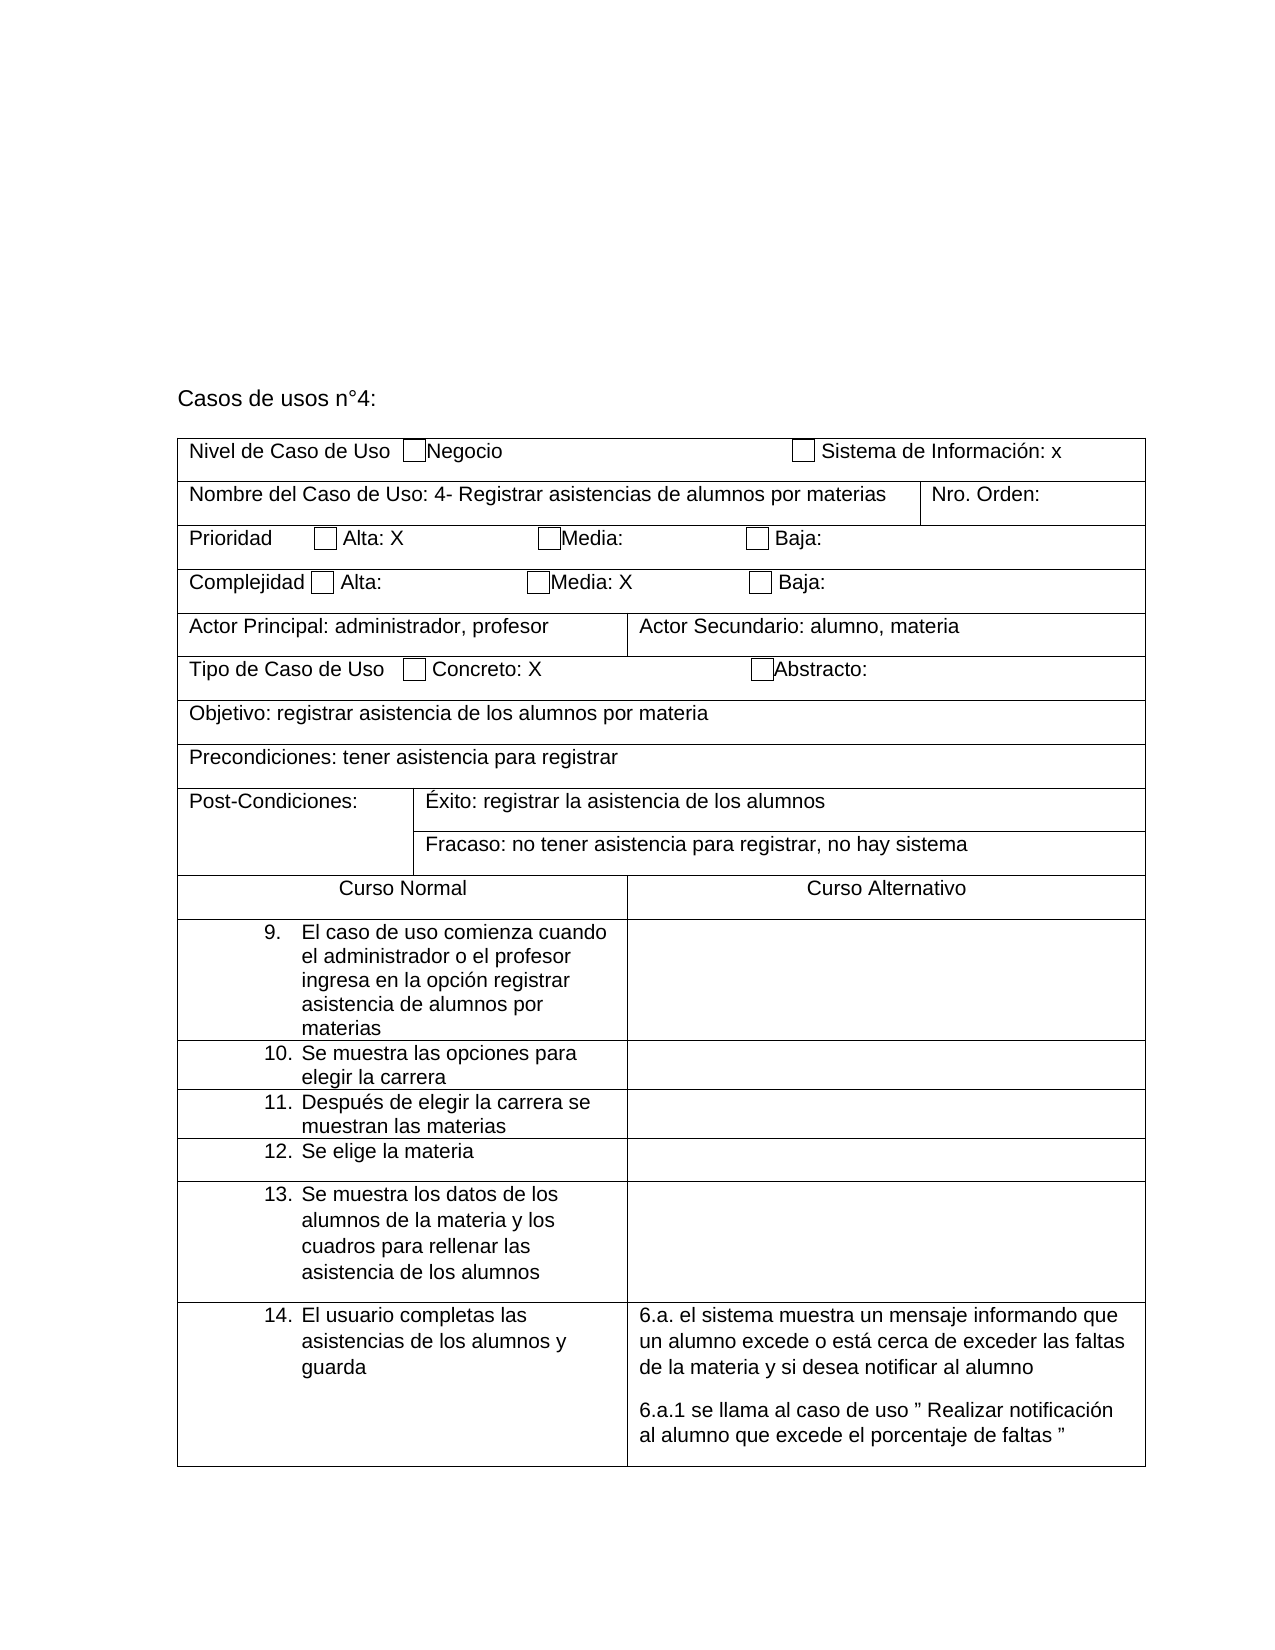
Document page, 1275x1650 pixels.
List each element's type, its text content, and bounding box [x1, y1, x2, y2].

text Casos de usos n°4: [177, 385, 1098, 411]
table_header Nivel de Caso de Uso Negocio Sistema de Información: x [178, 439, 1145, 481]
table_cell Prioridad Alta: X Media: Baja: [178, 526, 1145, 569]
table_cell Actor Secundario: alumno, materia [628, 614, 1145, 656]
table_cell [178, 1303, 627, 1466]
table_cell Precondiciones: tener asistencia para registrar [178, 745, 1145, 787]
table_cell Se muestra los datos de los alumnos de la materia y los cuadros para rellenar las asistencia de los alumnos [178, 1182, 627, 1302]
table_cell Curso Alternativo [628, 876, 1145, 919]
table_cell [628, 1139, 1145, 1181]
table_cell Objetivo: registrar asistencia de los alumnos por materia [178, 701, 1145, 744]
table_cell Tipo de Caso de Uso Concreto: X Abstracto: [178, 657, 1145, 700]
table_cell [628, 1041, 1145, 1088]
table_cell Éxito: registrar la asistencia de los alumnos [414, 789, 1145, 831]
table_cell Nombre del Caso de Uso: 4- Registrar asistencias de alumnos por materias [178, 482, 920, 525]
table_cell Complejidad Alta: Media: X Baja: [178, 570, 1145, 612]
table_cell Nro. Orden: [921, 482, 1145, 525]
table_cell Se elige la materia [178, 1139, 627, 1181]
table_cell Post-Condiciones: [178, 789, 413, 875]
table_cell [628, 1303, 1145, 1466]
table_cell [628, 1090, 1145, 1137]
table_cell Se muestra las opciones para elegir la carrera [178, 1041, 627, 1088]
table_cell [628, 1182, 1145, 1302]
table_cell Actor Principal: administrador, profesor [178, 614, 627, 656]
table_cell Curso Normal [178, 876, 627, 919]
table_cell Después de elegir la carrera se muestran las materias [178, 1090, 627, 1137]
table_cell Fracaso: no tener asistencia para registrar, no hay sistema [414, 832, 1145, 875]
table_cell El caso de uso comienza cuando el administrador o el profesor ingresa en la opción registrar asistencia de alumnos por materias [178, 920, 627, 1039]
table_cell [628, 920, 1145, 1039]
